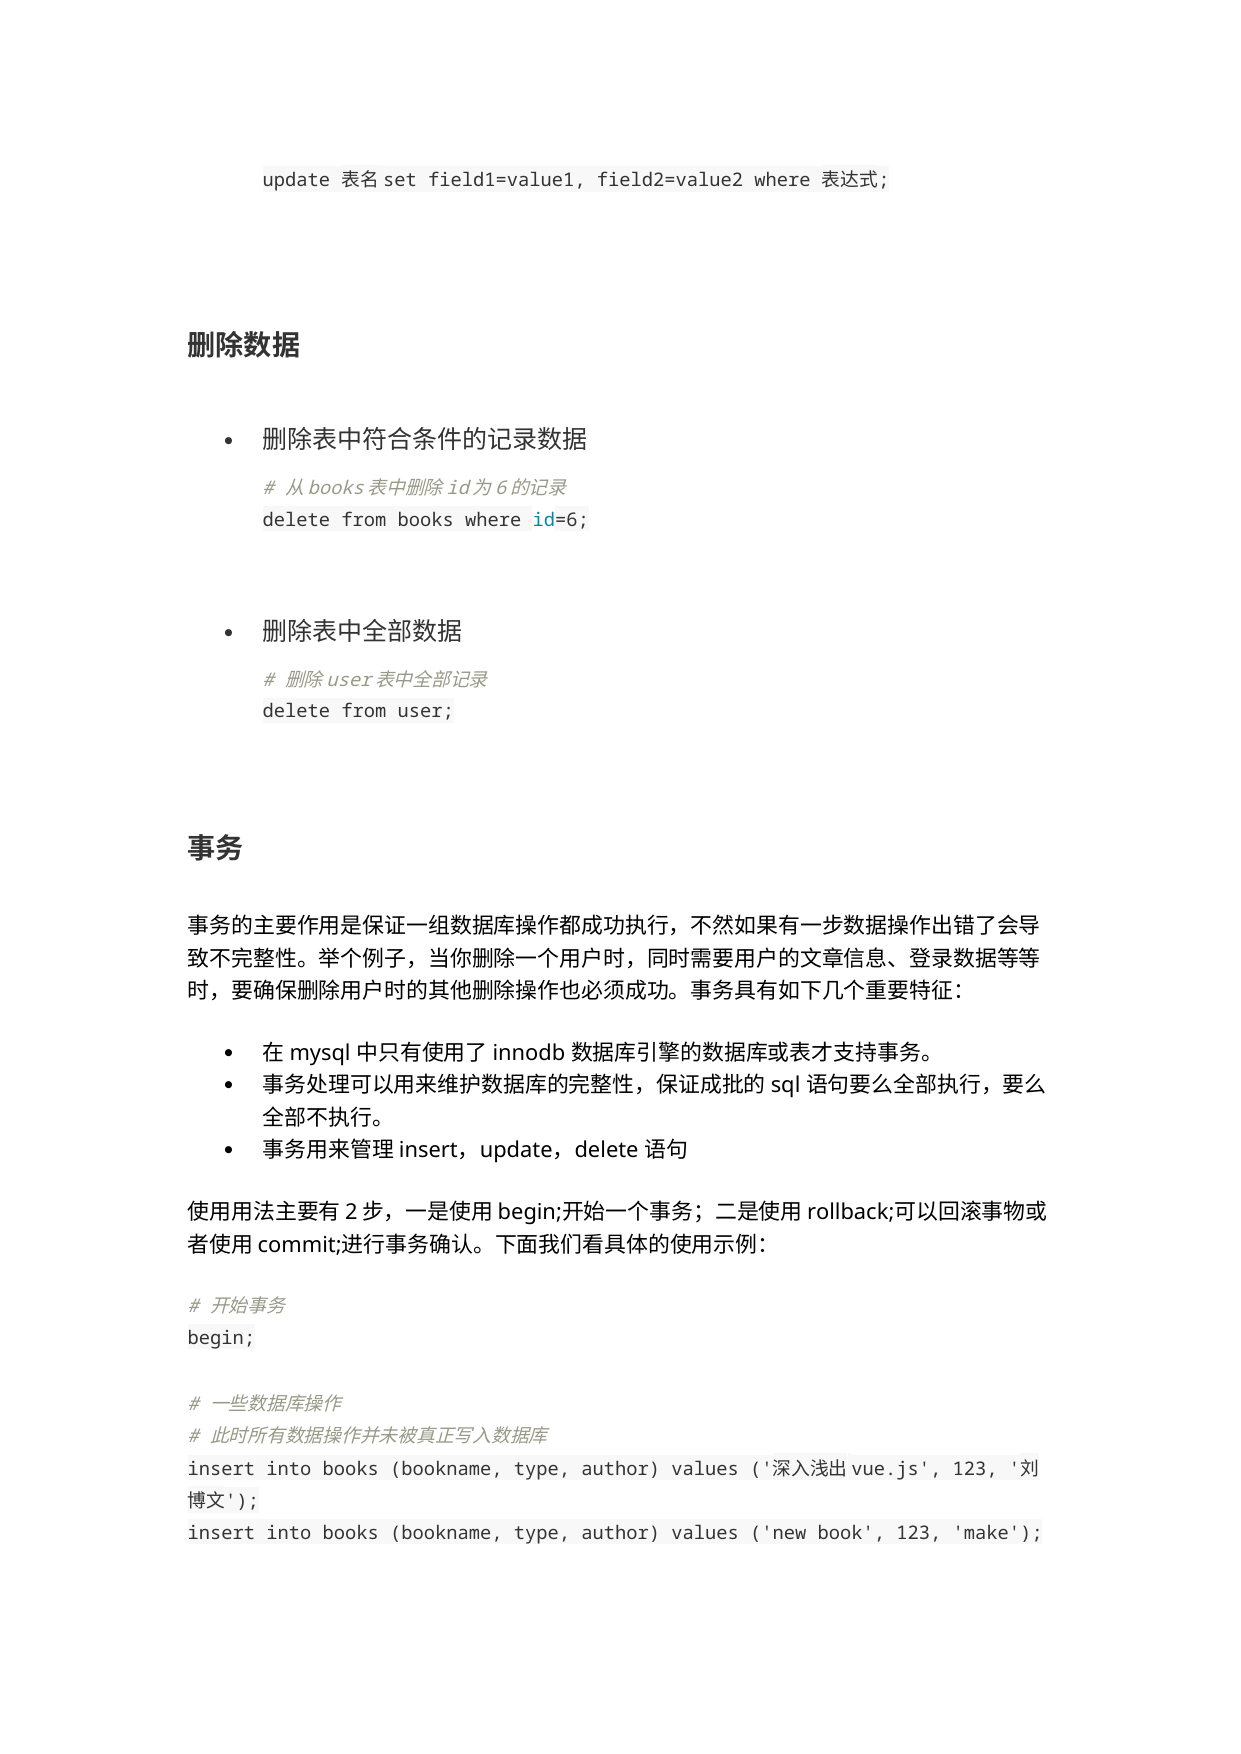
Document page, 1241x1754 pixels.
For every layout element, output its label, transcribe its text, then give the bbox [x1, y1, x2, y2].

list 在 mysql 中只有使用了 innodb 数据库引擎的数据库或表才支持事务。 [225, 1035, 1053, 1067]
text # 此时所有数据操作并未被真正写入数据库 [187, 1418, 1053, 1451]
list 删除表中全部数据 [225, 597, 1053, 662]
text # 开始事务 [187, 1288, 1053, 1321]
text update 表名 set field1=value1, field2=value2 where 表达式; [262, 162, 1053, 194]
text insert into books (bookname, type, author) values ('深入浅出vue.js', 123, '刘博文'); [187, 1451, 1053, 1516]
text begin; [187, 1321, 1053, 1353]
text insert into books (bookname, type, author) values ('new book', 123, 'make'); [187, 1516, 1053, 1548]
subtitle 事务 [187, 814, 1053, 879]
list # 删除user表中全部记录 [262, 662, 1053, 694]
text 使用用法主要有2步，一是使用begin;开始一个事务；二是使用rollback;可以回滚事物或者使用commit;进行事务确认。下面我们看具体的使用示例： [187, 1194, 1053, 1259]
text 事务的主要作用是保证一组数据库操作都成功执行，不然如果有一步数据操作出错了会导致不完整性。举个例子，当你删除一个用户时，同时需要用户的文章信息、登录数据等等时，要确保删除用户时的其他删除操作也必须成功。事务具有如下几个重要特征： [187, 908, 1053, 1006]
list 事务处理可以用来维护数据库的完整性，保证成批的 sql 语句要么全部执行，要么全部不执行。 [225, 1067, 1053, 1132]
subtitle 删除数据 [187, 311, 1053, 376]
text # 一些数据库操作 [187, 1386, 1053, 1418]
list 删除表中符合条件的记录数据 [225, 405, 1053, 470]
list delete from books where id=6; [262, 502, 1053, 535]
list delete from user; [262, 694, 1053, 727]
list 事务用来管理 insert，update，delete 语句 [225, 1132, 1053, 1165]
list # 从books表中删除id为6的记录 [262, 470, 1053, 502]
